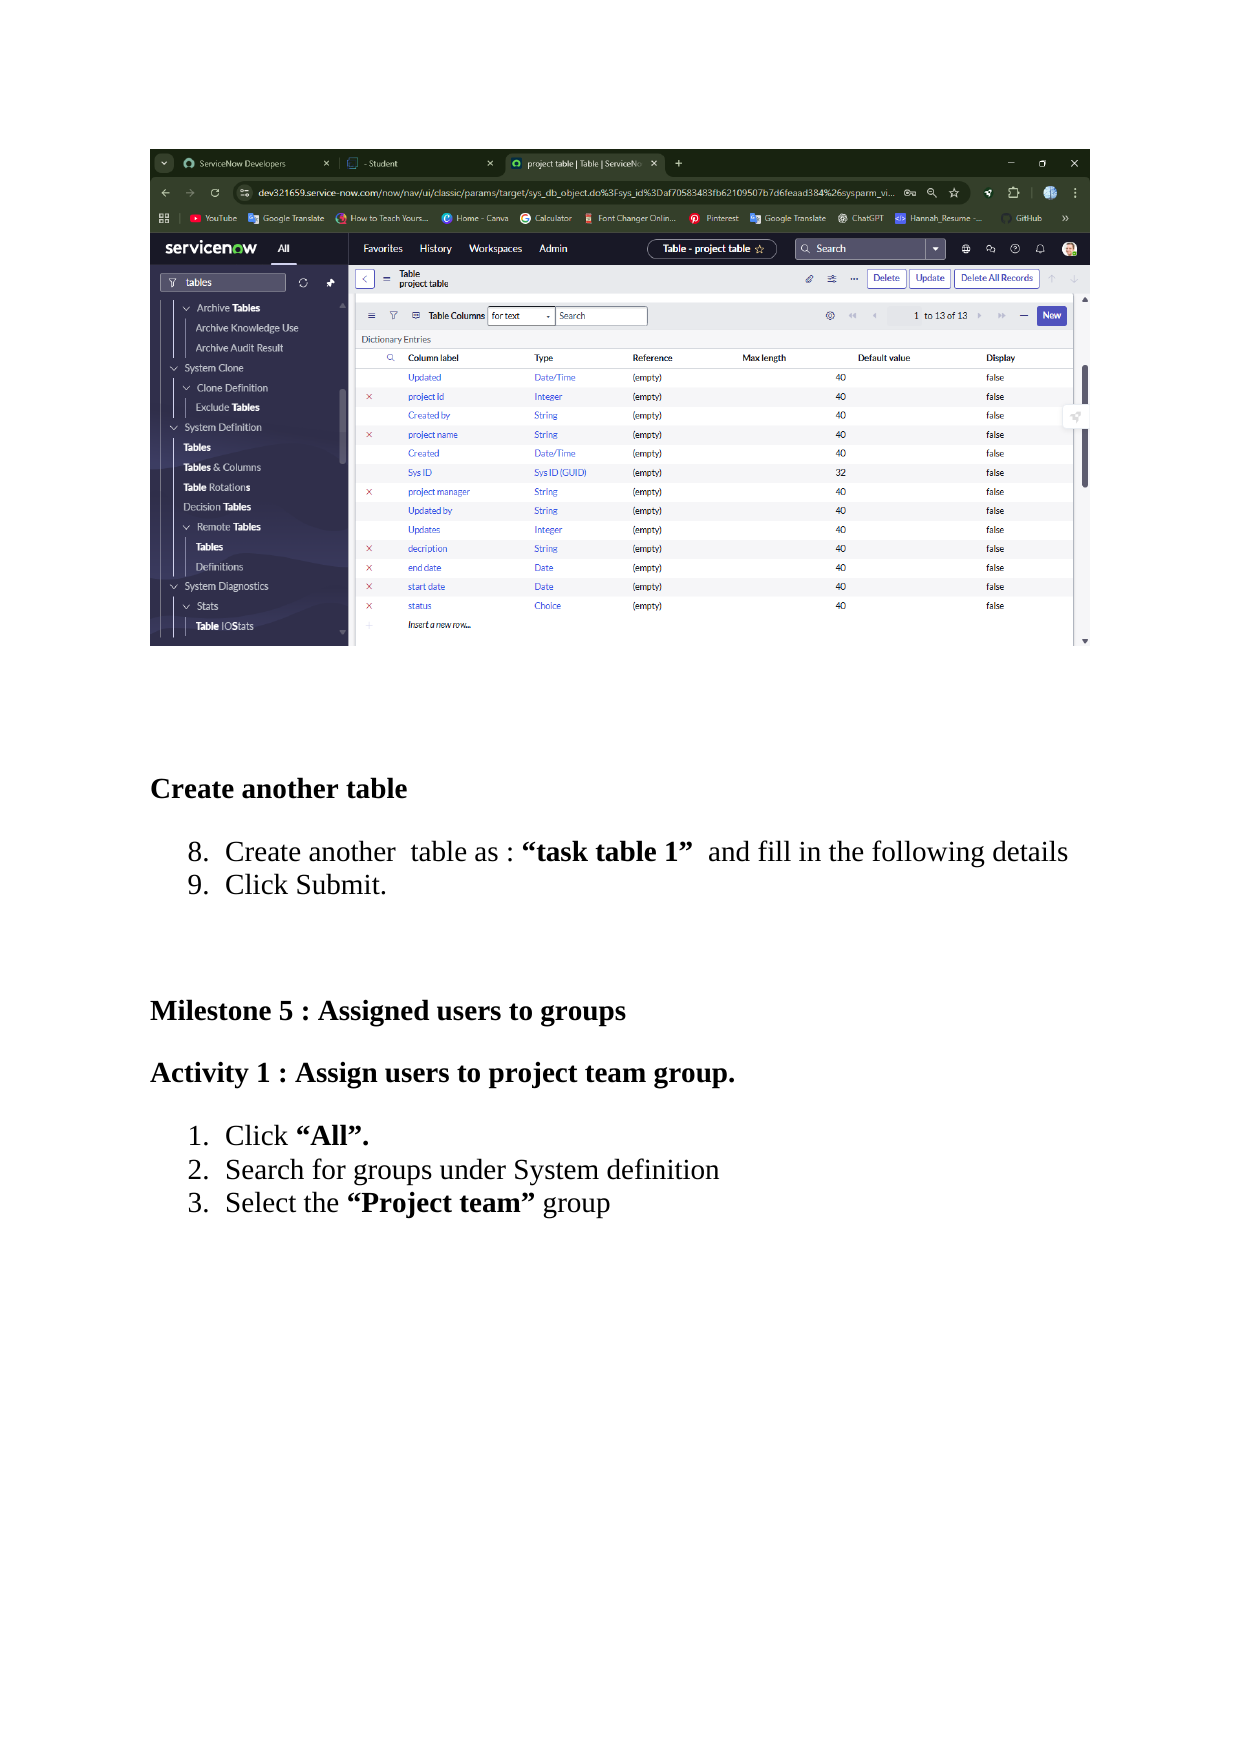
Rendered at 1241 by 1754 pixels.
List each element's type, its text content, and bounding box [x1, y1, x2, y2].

picture [150, 149, 1090, 646]
text Create another table [150, 771, 1090, 805]
text Activity 1 : Assign users to project team group. [150, 1056, 1090, 1089]
list Search for groups under System definition [187, 1152, 1090, 1185]
list Create another table as : “task table 1” and fill in the following details [187, 834, 1090, 867]
list Click Submit. [187, 867, 1090, 901]
list Click “All”. [187, 1118, 1090, 1152]
text Milestone 5 : Assigned users to groups [150, 993, 1090, 1026]
list Select the “Project team” group [187, 1185, 1090, 1219]
